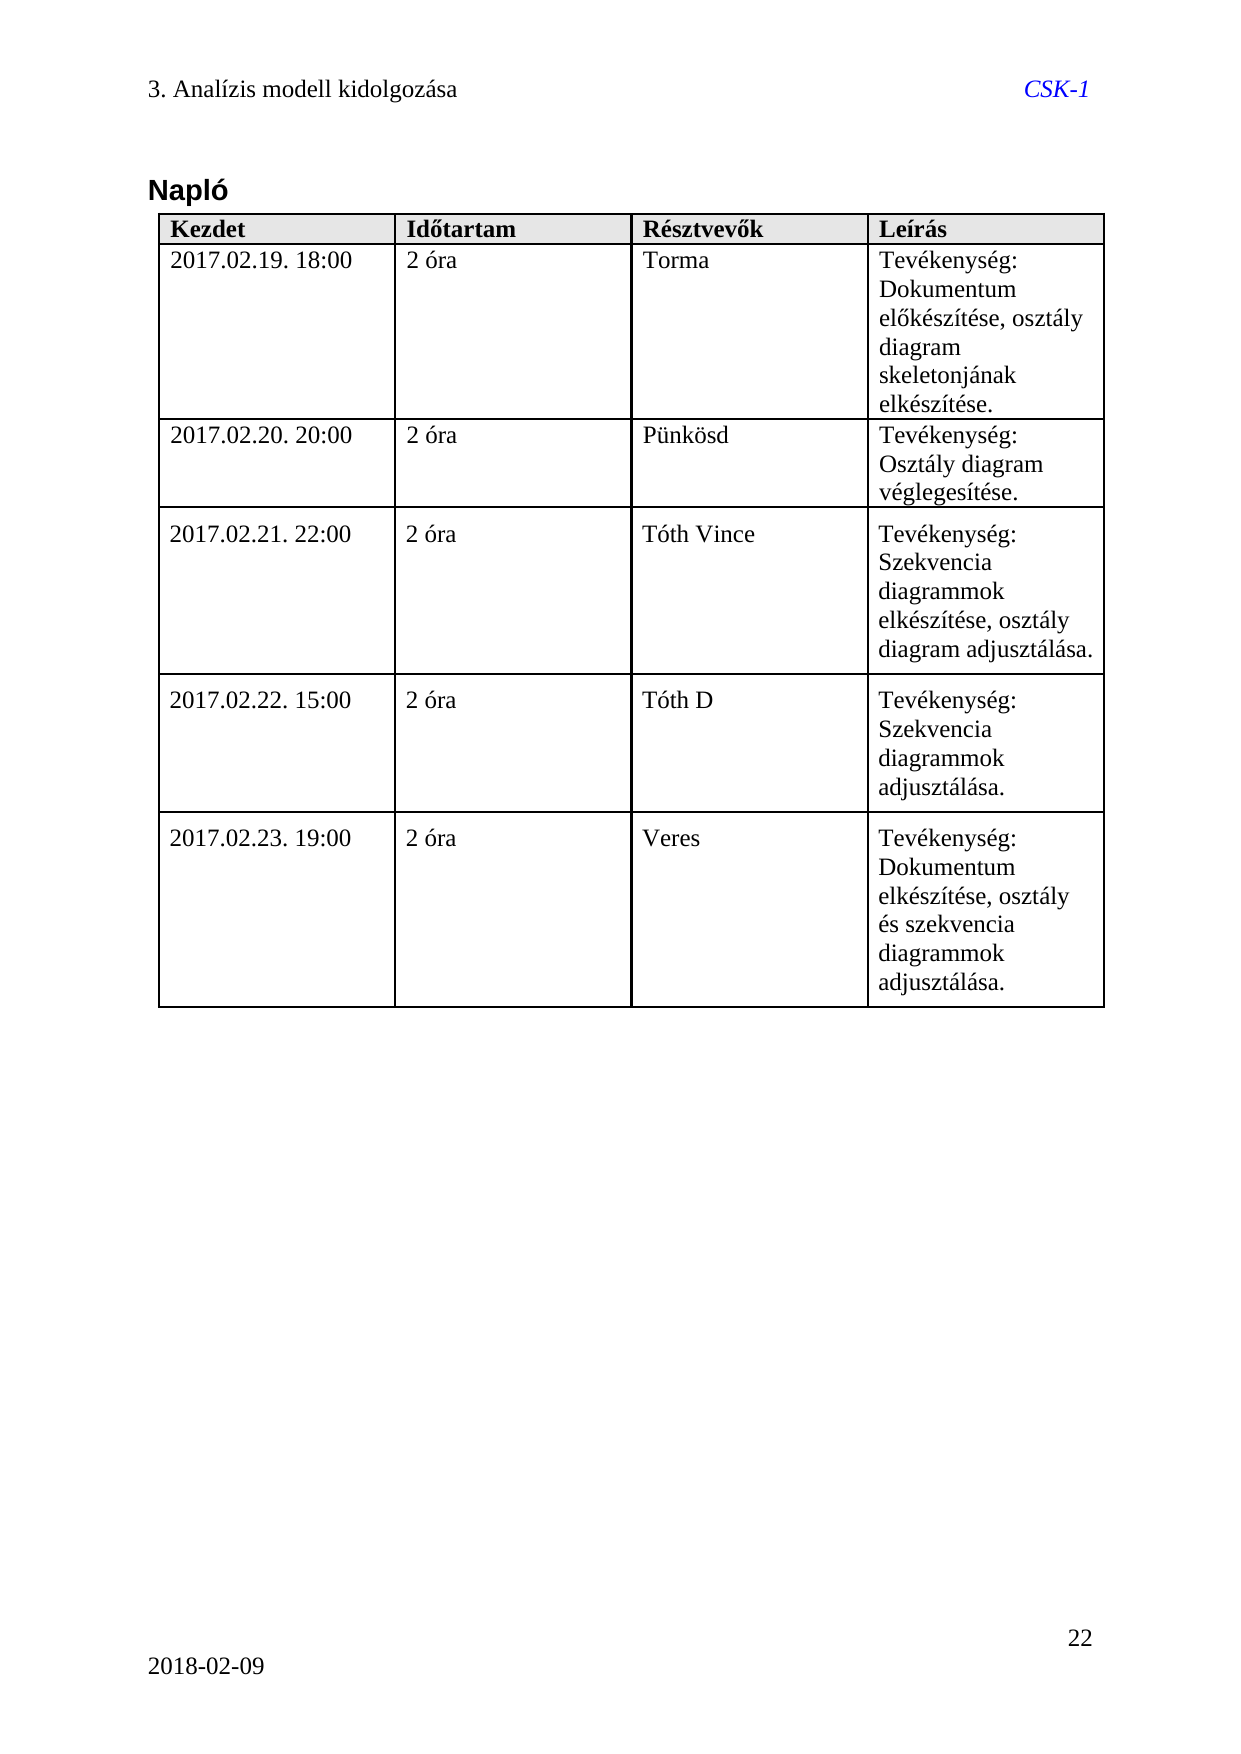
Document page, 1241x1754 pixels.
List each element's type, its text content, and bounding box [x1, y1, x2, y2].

table_cell Tóth D [633, 675, 867, 811]
table_cell Tevékenység: Dokumentum előkészítése, osztály diagram skeletonjának elkészítése. [869, 245, 1103, 418]
table_header Résztvevők [633, 215, 867, 243]
table_cell Veres [633, 813, 867, 1006]
table_cell Pünkösd [633, 420, 867, 506]
table_cell Tevékenység: Szekvencia diagrammok elkészítése, osztály diagram adjusztálása. [869, 508, 1103, 673]
table_cell 2 óra [396, 508, 630, 673]
table_cell Tóth Vince [633, 508, 867, 673]
table_cell Tevékenység: Dokumentum elkészítése, osztály és szekvencia diagrammok adjusztálása. [869, 813, 1103, 1006]
table_cell 2017.02.20. 20:00 [160, 420, 394, 506]
table_cell 2 óra [396, 245, 630, 418]
table_cell 2017.02.19. 18:00 [160, 245, 394, 418]
text Napló [148, 173, 1093, 206]
table_cell 2017.02.22. 15:00 [160, 675, 394, 811]
table_cell 2 óra [396, 813, 630, 1006]
table_cell Torma [633, 245, 867, 418]
table_header Időtartam [396, 215, 630, 243]
table_cell 2 óra [396, 420, 630, 506]
table_cell Tevékenység: Szekvencia diagrammok adjusztálása. [869, 675, 1103, 811]
table_cell 2 óra [396, 675, 630, 811]
table_cell Tevékenység: Osztály diagram véglegesítése. [869, 420, 1103, 506]
table_header Kezdet [160, 215, 394, 243]
table_header Leírás [869, 215, 1103, 243]
table_cell 2017.02.23. 19:00 [160, 813, 394, 1006]
table_cell 2017.02.21. 22:00 [160, 508, 394, 673]
